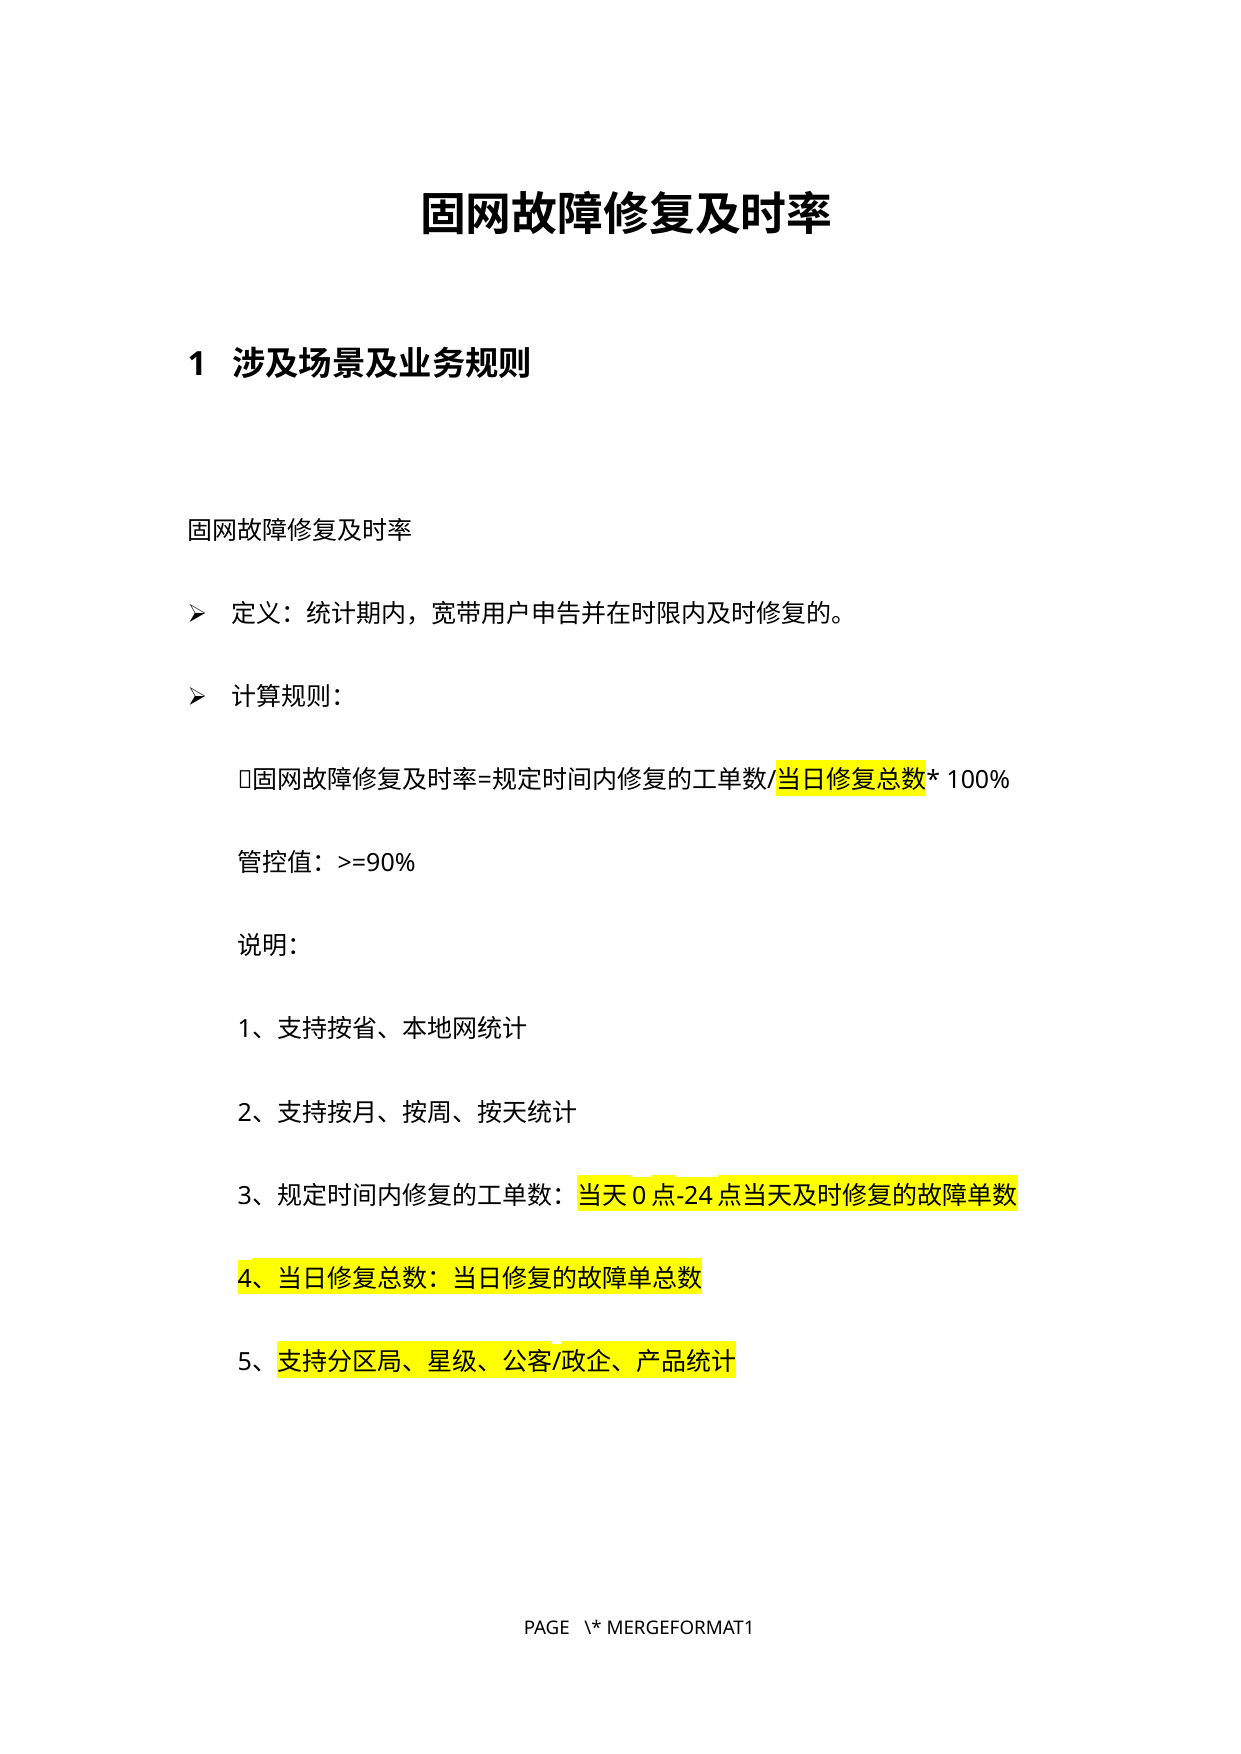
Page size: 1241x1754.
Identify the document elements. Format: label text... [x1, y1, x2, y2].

list 定义：统计期内，宽带用户申告并在时限内及时修复的。 [187, 579, 1053, 644]
text 固网故障修复及时率=规定时间内修复的工单数/当日修复总数* 100% [187, 745, 1053, 810]
text 管控值：>=90% [187, 828, 1053, 893]
text 1、支持按省、本地网统计 [187, 994, 1053, 1059]
list 5、支持分区局、星级、公客/政企、产品统计 [187, 1327, 1053, 1392]
list 3、规定时间内修复的工单数：当天0点-24点当天及时修复的故障单数 [187, 1161, 1053, 1226]
text 2、支持按月、按周、按天统计 [187, 1078, 1053, 1143]
list 4、当日修复总数：当日修复的故障单总数 [187, 1244, 1053, 1309]
list 固网故障修复及时率 [187, 496, 1053, 561]
list 计算规则： [187, 662, 1053, 727]
list 固网故障修复及时率 [187, 162, 1053, 259]
text 说明： [187, 911, 1053, 976]
subtitle 涉及场景及业务规则 [187, 328, 1053, 393]
